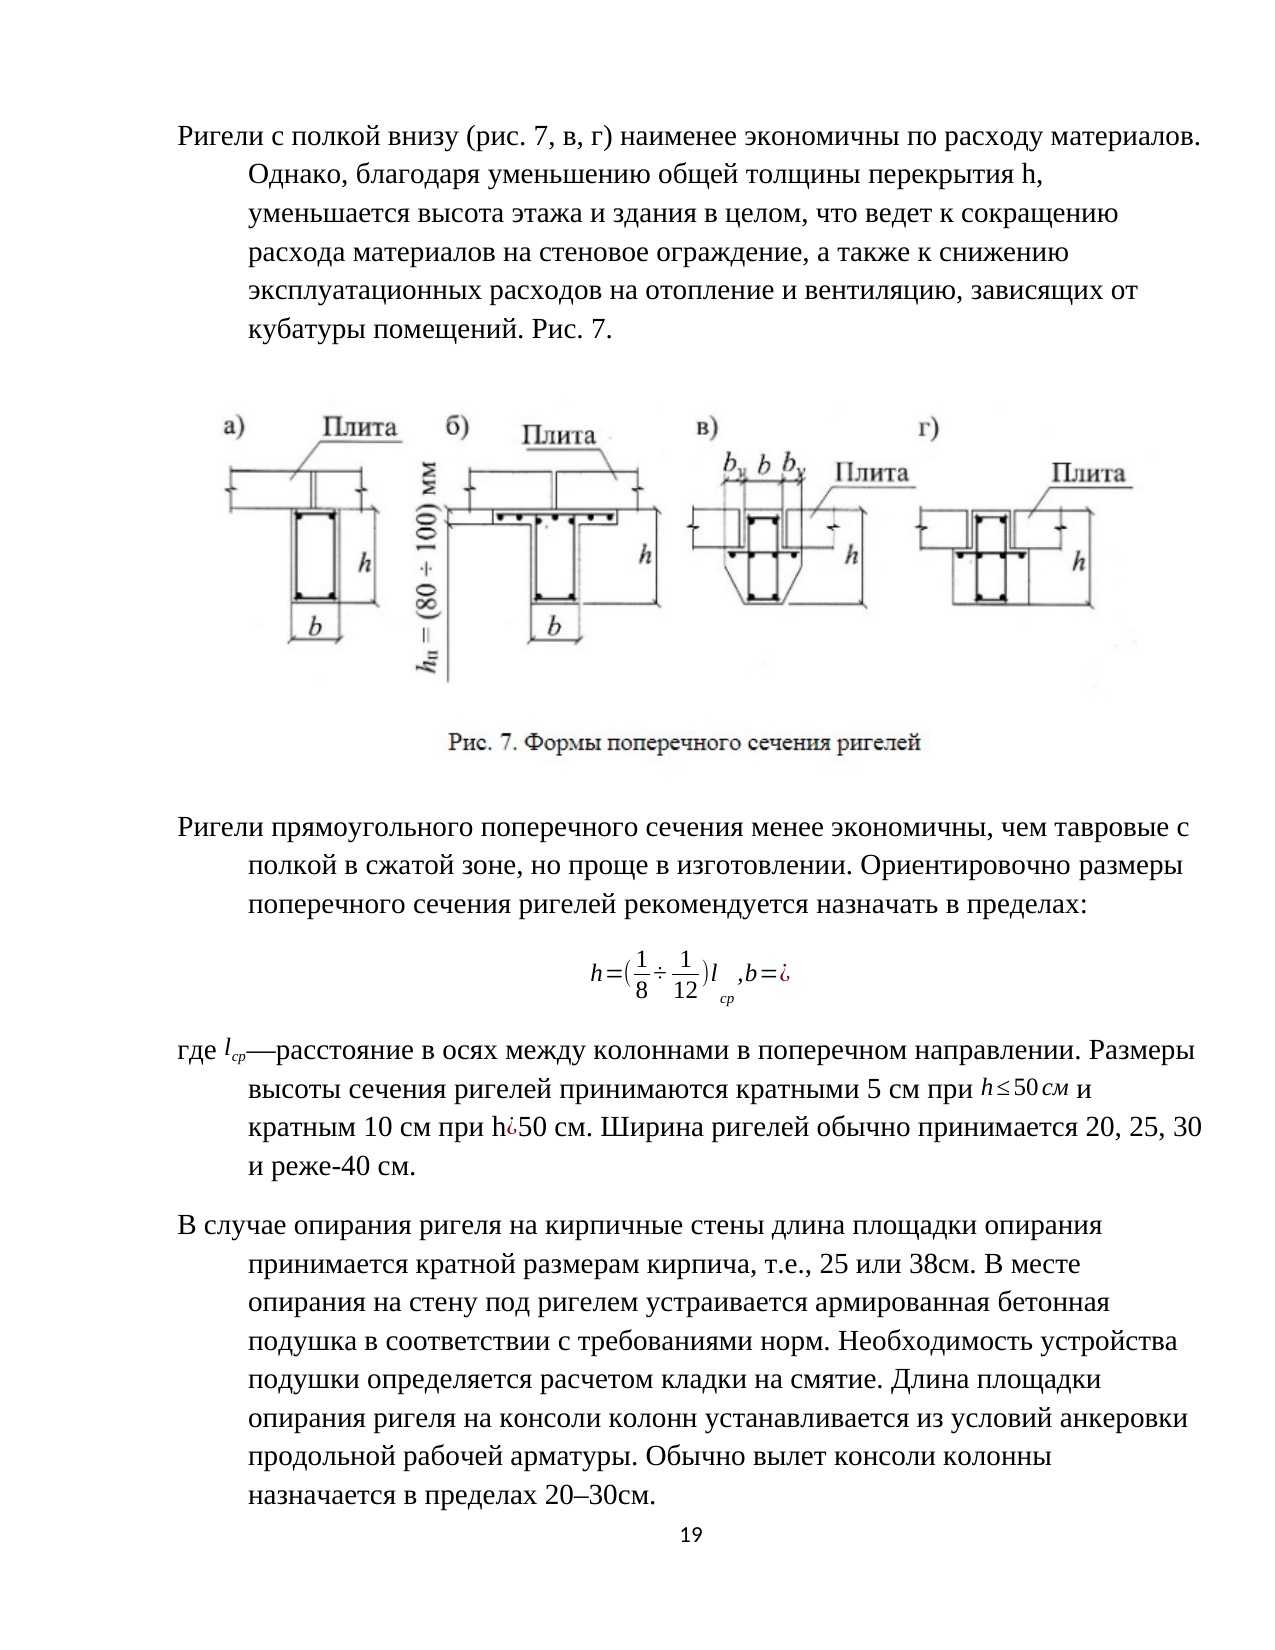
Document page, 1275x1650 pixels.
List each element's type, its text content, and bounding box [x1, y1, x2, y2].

text Ригели прямоугольного поперечного сечения менее экономичны, чем тавровые с полкой в сжатой зоне, но проще в изготовлении. Ориентировочно размеры поперечного сечения ригелей рекомендуется назначать в пределах: [177, 809, 1204, 919]
text Ригели с полкой внизу (рис. 7, в, г) наименее экономичны по расходу материалов. Однако, благодаря уменьшению общей толщины перекрытия h, уменьшается высота этажа и здания в целом, что ведет к сокращению расхода материалов на стеновое ограждение, а также к снижению эксплуатационных расходов на отопление и вентиляцию, зависящих от кубатуры помещений. Рис. 7. [177, 118, 1204, 344]
text где —расстояние в осях между колоннами в поперечном направлении. Размеры высоты сечения ригелей принимаются кратными 5 см при и кратным 10 см при h50 см. Ширина ригелей обычно принимается 20, 25, 30 и реже-40 см. [177, 1032, 1204, 1181]
picture [186, 370, 1196, 784]
text В случае опирания ригеля на кирпичные стены длина площадки опирания принимается кратной размерам кирпича, т.е., 25 или 38см. В месте опирания на стену под ригелем устраивается армированная бетонная подушка в соответствии с требованиями норм. Необходимость устройства подушки определяется расчетом кладки на смятие. Длина площадки опирания ригеля на консоли колонн устанавливается из условий анкеровки продольной рабочей арматуры. Обычно вылет консоли колонны назначается в пределах 20–30см. [177, 1207, 1204, 1511]
